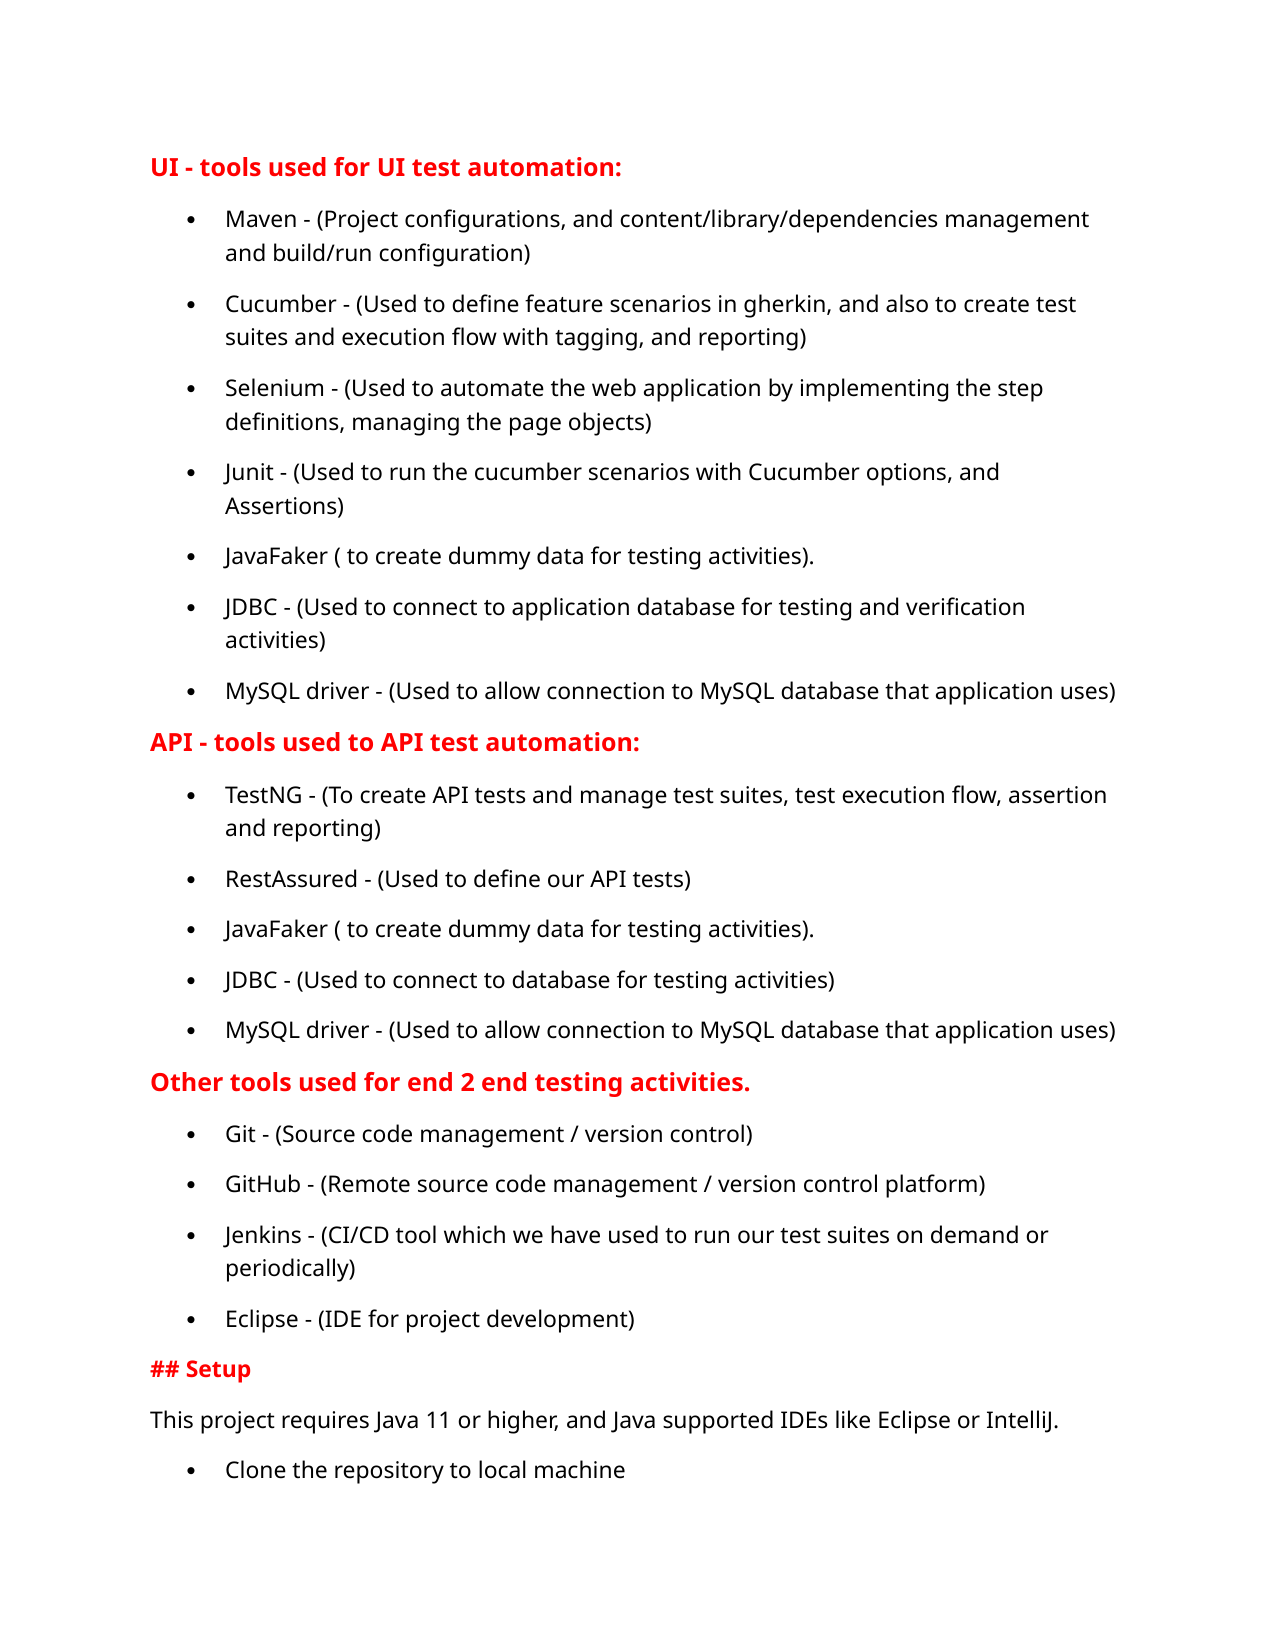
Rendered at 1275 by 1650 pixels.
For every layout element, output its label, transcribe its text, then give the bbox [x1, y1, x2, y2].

list Cucumber - (Used to define feature scenarios in gherkin, and also to create test suites and execution flow with tagging, and reporting) [187, 288, 1125, 353]
list TestNG - (To create API tests and manage test suites, test execution flow, assertion and reporting) [187, 778, 1125, 843]
list MySQL driver - (Used to allow connection to MySQL database that application uses) [187, 675, 1125, 706]
text API - tools used to API test automation: [150, 725, 1125, 759]
list Eclipse - (IDE for project development) [187, 1303, 1125, 1334]
list JDBC - (Used to connect to database for testing activities) [187, 963, 1125, 995]
list MySQL driver - (Used to allow connection to MySQL database that application uses) [187, 1014, 1125, 1045]
text UI - tools used for UI test automation: [150, 150, 1125, 184]
list Maven - (Project configurations, and content/library/dependencies management and build/run configuration) [187, 203, 1125, 268]
list Clone the repository to local machine [187, 1454, 1125, 1485]
list Selenium - (Used to automate the web application by implementing the step definitions, managing the page objects) [187, 372, 1125, 437]
list Jenkins - (CI/CD tool which we have used to run our test suites on demand or periodically) [187, 1219, 1125, 1284]
list JDBC - (Used to connect to application database for testing and verification activities) [187, 591, 1125, 656]
list Junit - (Used to run the cucumber scenarios with Cucumber options, and Assertions) [187, 456, 1125, 521]
list Git - (Source code management / version control) [187, 1118, 1125, 1149]
text This project requires Java 11 or higher, and Java supported IDEs like Eclipse or IntelliJ. [150, 1404, 1125, 1435]
text Other tools used for end 2 end testing activities. [150, 1064, 1125, 1098]
list RestAssured - (Used to define our API tests) [187, 863, 1125, 894]
list JavaFaker ( to create dummy data for testing activities). [187, 913, 1125, 944]
list GitHub - (Remote source code management / version control platform) [187, 1168, 1125, 1199]
text ## Setup [150, 1353, 1125, 1384]
list JavaFaker ( to create dummy data for testing activities). [187, 540, 1125, 571]
